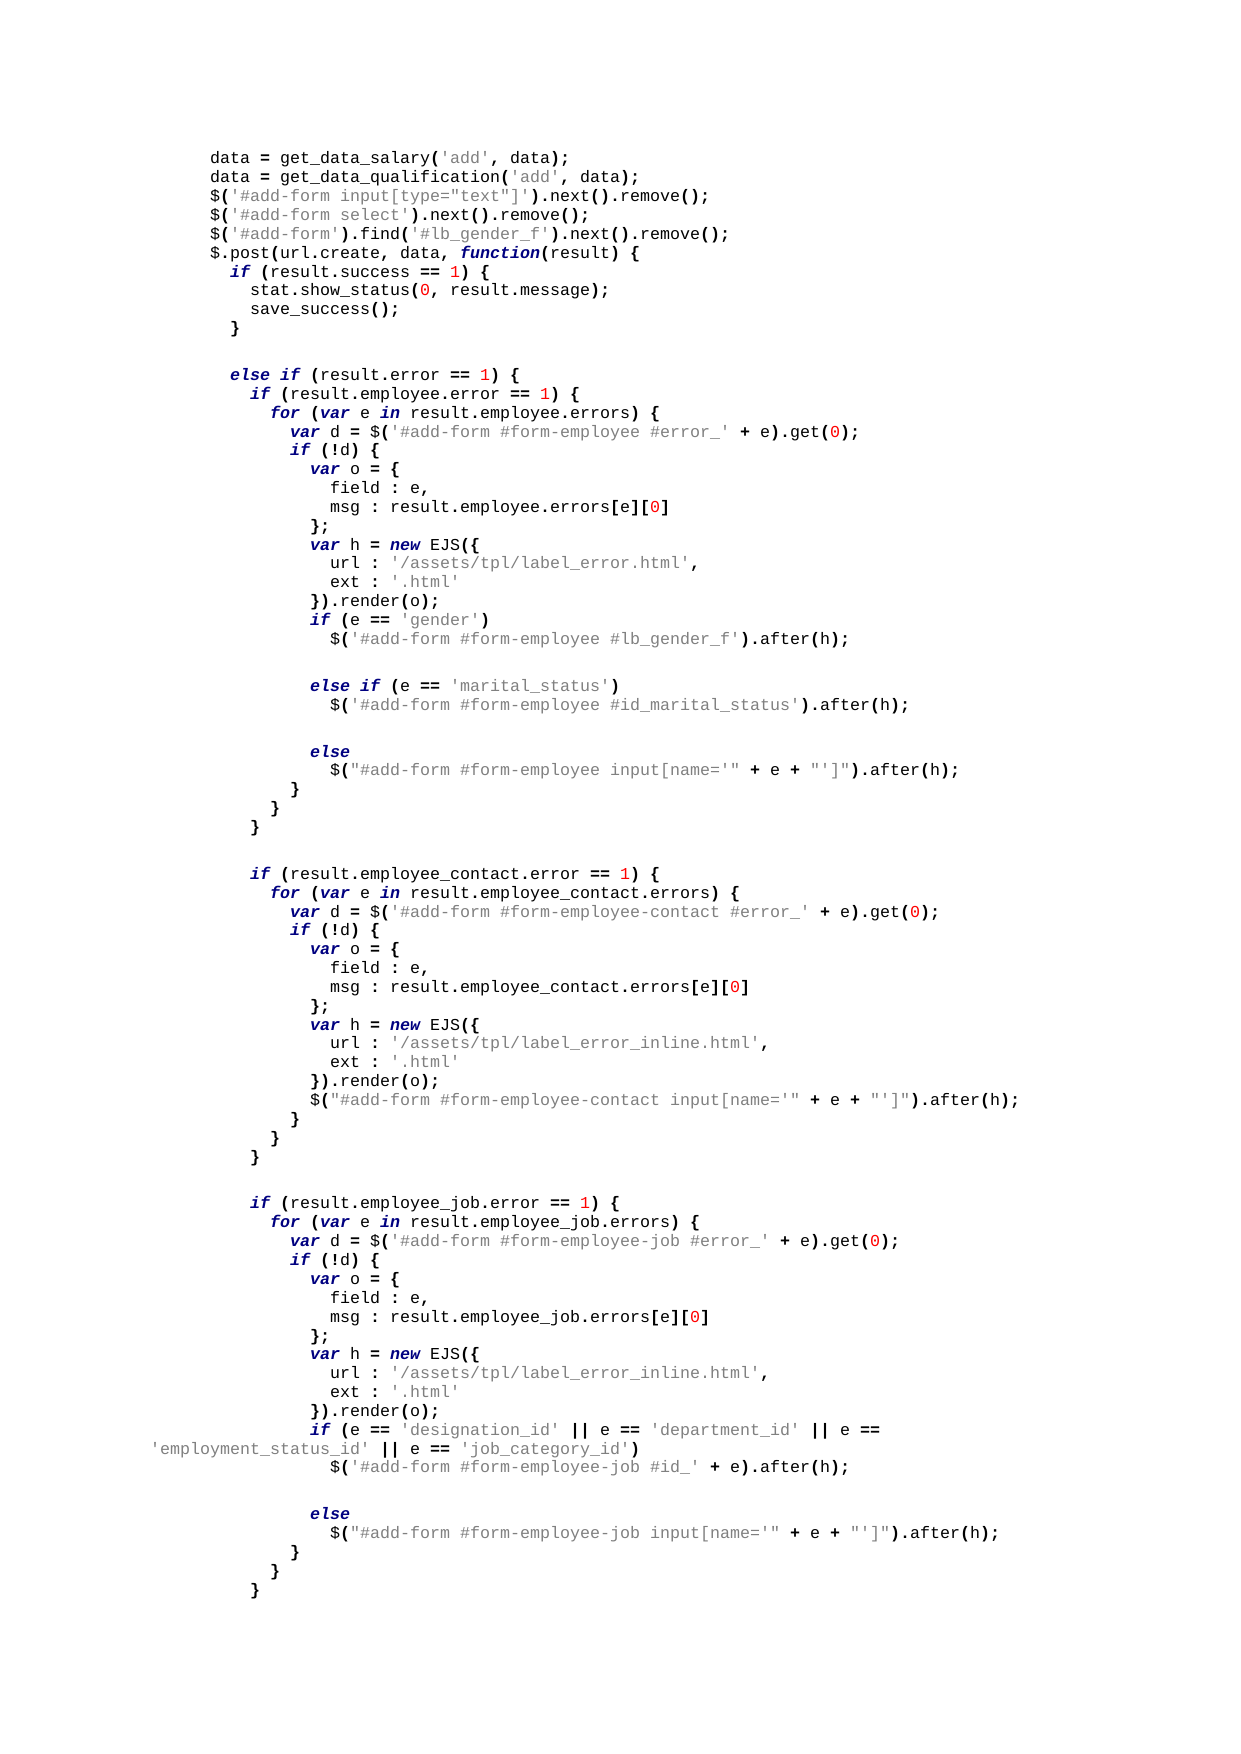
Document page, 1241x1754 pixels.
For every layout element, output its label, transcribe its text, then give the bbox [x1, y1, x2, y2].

text msg : result.employee_job.errors[e][0] [150, 1308, 1090, 1327]
text else [150, 743, 1090, 762]
text } [150, 818, 1090, 837]
text } [150, 1129, 1090, 1148]
text } [150, 1544, 1090, 1562]
text stat.show_status(0, result.message); [150, 282, 1090, 301]
text var h = new EJS({ [150, 536, 1090, 555]
text $('#add-form').find('#lb_gender_f').next().remove(); [150, 225, 1090, 244]
text }).render(o); [150, 593, 1090, 612]
text if (result.employee.error == 1) { [150, 385, 1090, 404]
text }; [150, 1327, 1090, 1346]
text data = get_data_qualification('add', data); [150, 169, 1090, 188]
text }).render(o); [150, 1073, 1090, 1092]
text $('#add-form select').next().remove(); [150, 207, 1090, 225]
text var o = { [150, 1271, 1090, 1289]
text } [150, 781, 1090, 800]
text var o = { [150, 941, 1090, 960]
text else [150, 1506, 1090, 1525]
text save_success(); [150, 301, 1090, 320]
text if (result.employee_job.error == 1) { [150, 1195, 1090, 1214]
text for (var e in result.employee.errors) { [150, 404, 1090, 423]
text }).render(o); [150, 1402, 1090, 1421]
text for (var e in result.employee_job.errors) { [150, 1214, 1090, 1233]
text ext : '.html' [150, 1384, 1090, 1402]
text $('#add-form #form-employee #id_marital_status').after(h); [150, 696, 1090, 715]
text } [150, 1111, 1090, 1129]
text else if (e == 'marital_status') [150, 677, 1090, 696]
text url : '/assets/tpl/label_error_inline.html', [150, 1035, 1090, 1054]
text else if (result.error == 1) { [150, 367, 1090, 385]
text }; [150, 517, 1090, 536]
text url : '/assets/tpl/label_error_inline.html', [150, 1365, 1090, 1384]
text } [150, 320, 1090, 338]
text $('#add-form #form-employee-job #id_' + e).after(h); [150, 1459, 1090, 1478]
text for (var e in result.employee_contact.errors) { [150, 884, 1090, 903]
text ext : '.html' [150, 1054, 1090, 1073]
text field : e, [150, 960, 1090, 978]
text url : '/assets/tpl/label_error.html', [150, 555, 1090, 574]
text $("#add-form #form-employee-contact input[name='" + e + "']").after(h); [150, 1092, 1090, 1111]
text } [150, 800, 1090, 818]
text } [150, 1148, 1090, 1167]
text field : e, [150, 1289, 1090, 1308]
text $.post(url.create, data, function(result) { [150, 244, 1090, 263]
text if (!d) { [150, 442, 1090, 461]
text data = get_data_salary('add', data); [150, 150, 1090, 169]
text ext : '.html' [150, 574, 1090, 593]
text if (result.employee_contact.error == 1) { [150, 865, 1090, 884]
text var o = { [150, 461, 1090, 480]
text $('#add-form #form-employee #lb_gender_f').after(h); [150, 631, 1090, 649]
text $('#add-form input[type="text"]').next().remove(); [150, 188, 1090, 207]
text var h = new EJS({ [150, 1346, 1090, 1365]
text if (!d) { [150, 922, 1090, 941]
text } [150, 1562, 1090, 1581]
text $("#add-form #form-employee input[name='" + e + "']").after(h); [150, 762, 1090, 781]
text if (e == 'gender') [150, 612, 1090, 631]
text }; [150, 997, 1090, 1016]
text var d = $('#add-form #form-employee #error_' + e).get(0); [150, 423, 1090, 442]
text var d = $('#add-form #form-employee-job #error_' + e).get(0); [150, 1233, 1090, 1252]
text var h = new EJS({ [150, 1016, 1090, 1035]
text msg : result.employee_contact.errors[e][0] [150, 978, 1090, 997]
text } [150, 1581, 1090, 1600]
text var d = $('#add-form #form-employee-contact #error_' + e).get(0); [150, 903, 1090, 922]
text $("#add-form #form-employee-job input[name='" + e + "']").after(h); [150, 1525, 1090, 1544]
text msg : result.employee.errors[e][0] [150, 498, 1090, 517]
text if (!d) { [150, 1252, 1090, 1271]
text if (e == 'designation_id' || e == 'department_id' || e == 'employment_status_id' || e == 'job_category_id') [150, 1421, 1090, 1459]
text field : e, [150, 480, 1090, 498]
text if (result.success == 1) { [150, 263, 1090, 282]
